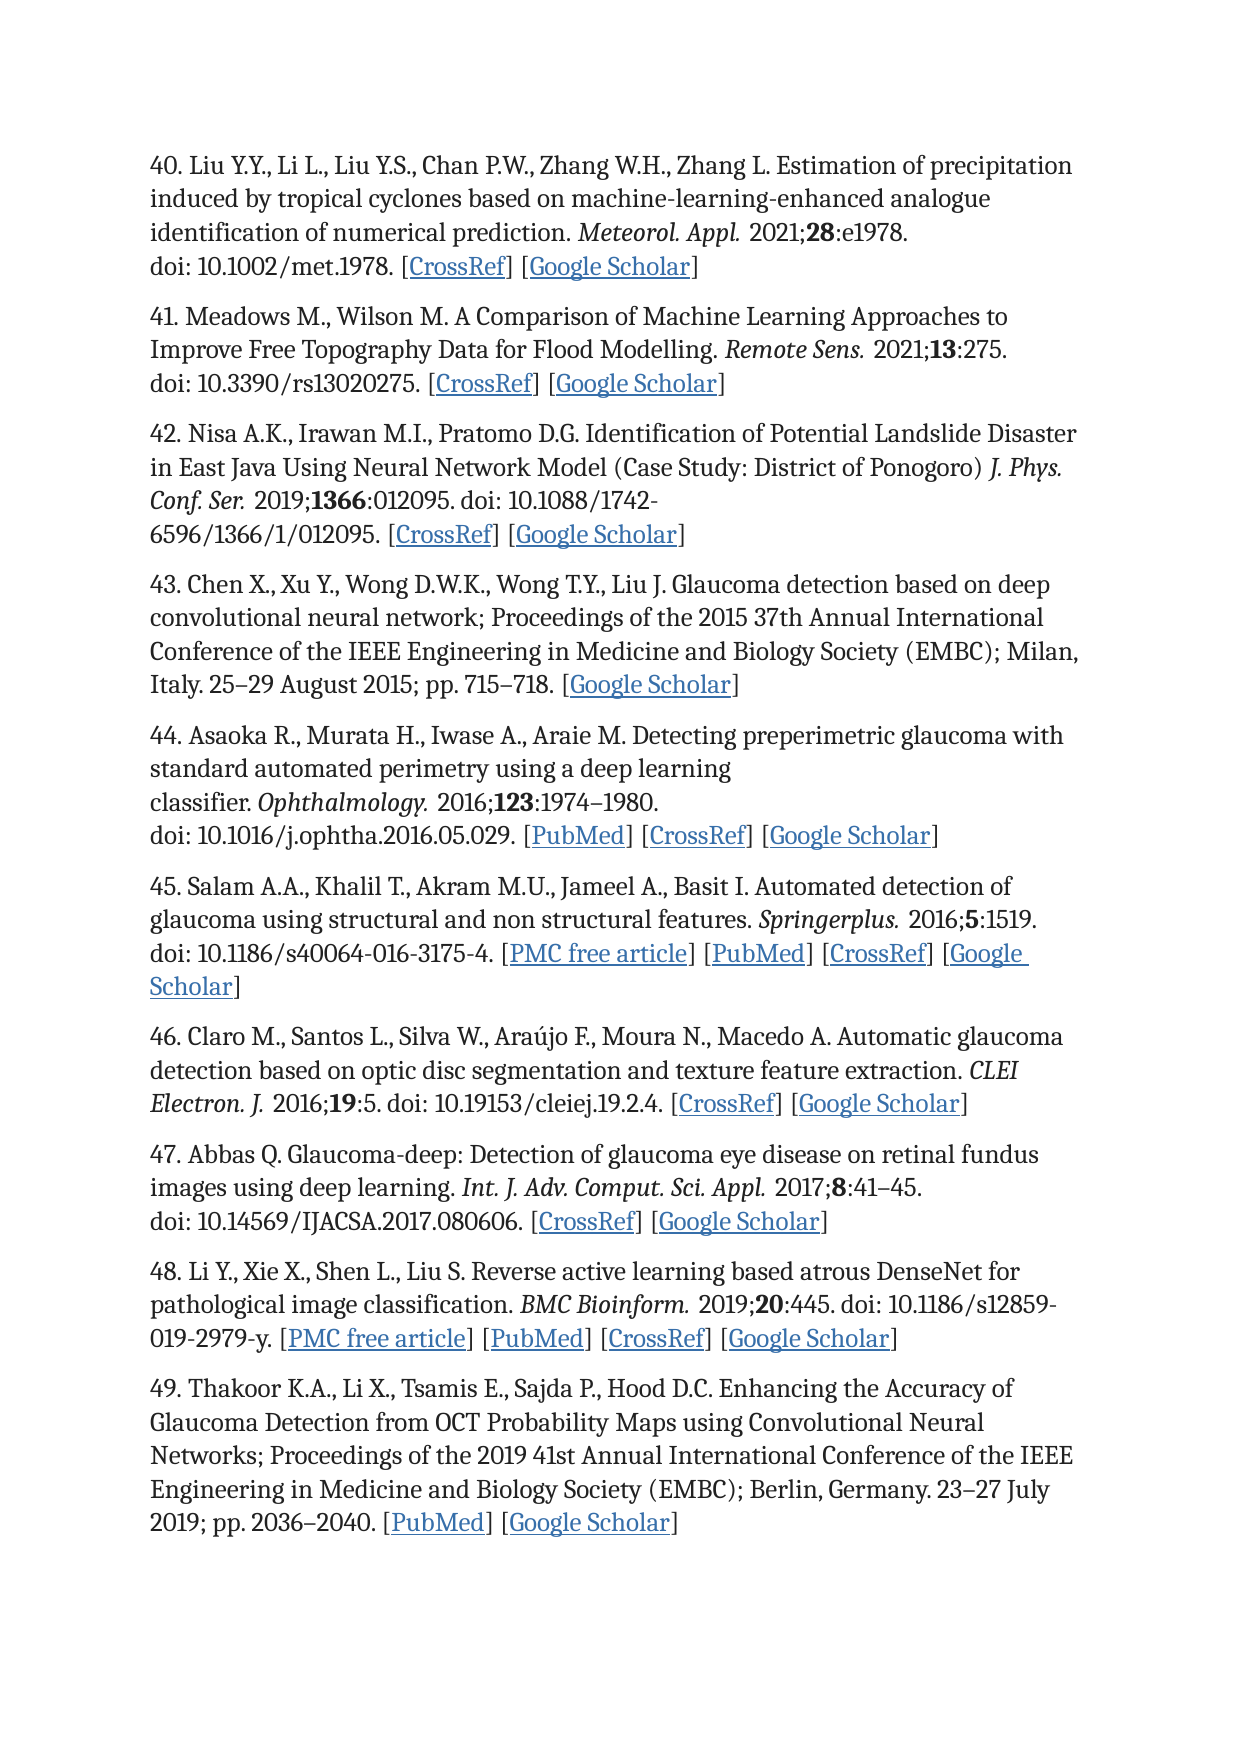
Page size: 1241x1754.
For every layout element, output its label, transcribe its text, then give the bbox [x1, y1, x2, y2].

text 47. Abbas Q. Glaucoma-deep: Detection of glaucoma eye disease on retinal fundus images using deep learning. Int. J. Adv. Comput. Sci. Appl. 2017;8:41–45. doi: 10.14569/IJACSA.2017.080606. [CrossRef] [Google Scholar] [150, 1139, 1090, 1237]
text 44. Asaoka R., Murata H., Iwase A., Araie M. Detecting preperimetric glaucoma with standard automated perimetry using a deep learning classifier. Ophthalmology. 2016;123:1974–1980. doi: 10.1016/j.ophtha.2016.05.029. [PubMed] [CrossRef] [Google Scholar] [150, 720, 1090, 852]
text 49. Thakoor K.A., Li X., Tsamis E., Sajda P., Hood D.C. Enhancing the Accuracy of Glaucoma Detection from OCT Probability Maps using Convolutional Neural Networks; Proceedings of the 2019 41st Annual International Conference of the IEEE Engineering in Medicine and Biology Society (EMBC); Berlin, Germany. 23–27 July 2019; pp. 2036–2040. [PubMed] [Google Scholar] [150, 1373, 1090, 1539]
text 42. Nisa A.K., Irawan M.I., Pratomo D.G. Identification of Potential Landslide Disaster in East Java Using Neural Network Model (Case Study: District of Ponogoro) J. Phys. Conf. Ser. 2019;1366:012095. doi: 10.1088/1742-6596/1366/1/012095. [CrossRef] [Google Scholar] [150, 418, 1090, 550]
text 46. Claro M., Santos L., Silva W., Araújo F., Moura N., Macedo A. Automatic glaucoma detection based on optic disc segmentation and texture feature extraction. CLEI Electron. J. 2016;19:5. doi: 10.19153/cleiej.19.2.4. [CrossRef] [Google Scholar] [150, 1021, 1090, 1120]
text 43. Chen X., Xu Y., Wong D.W.K., Wong T.Y., Liu J. Glaucoma detection based on deep convolutional neural network; Proceedings of the 2015 37th Annual International Conference of the IEEE Engineering in Medicine and Biology Society (EMBC); Milan, Italy. 25–29 August 2015; pp. 715–718. [Google Scholar] [150, 569, 1090, 701]
text 41. Meadows M., Wilson M. A Comparison of Machine Learning Approaches to Improve Free Topography Data for Flood Modelling. Remote Sens. 2021;13:275. doi: 10.3390/rs13020275. [CrossRef] [Google Scholar] [150, 301, 1090, 399]
text 40. Liu Y.Y., Li L., Liu Y.S., Chan P.W., Zhang W.H., Zhang L. Estimation of precipitation induced by tropical cyclones based on machine-learning-enhanced analogue identification of numerical prediction. Meteorol. Appl. 2021;28:e1978. doi: 10.1002/met.1978. [CrossRef] [Google Scholar] [150, 150, 1090, 282]
text 45. Salam A.A., Khalil T., Akram M.U., Jameel A., Basit I. Automated detection of glaucoma using structural and non structural features. Springerplus. 2016;5:1519. doi: 10.1186/s40064-016-3175-4. [PMC free article] [PubMed] [CrossRef] [Google Scholar] [150, 871, 1090, 1002]
text 48. Li Y., Xie X., Shen L., Liu S. Reverse active learning based atrous DenseNet for pathological image classification. BMC Bioinform. 2019;20:445. doi: 10.1186/s12859-019-2979-y. [PMC free article] [PubMed] [CrossRef] [Google Scholar] [150, 1256, 1090, 1354]
